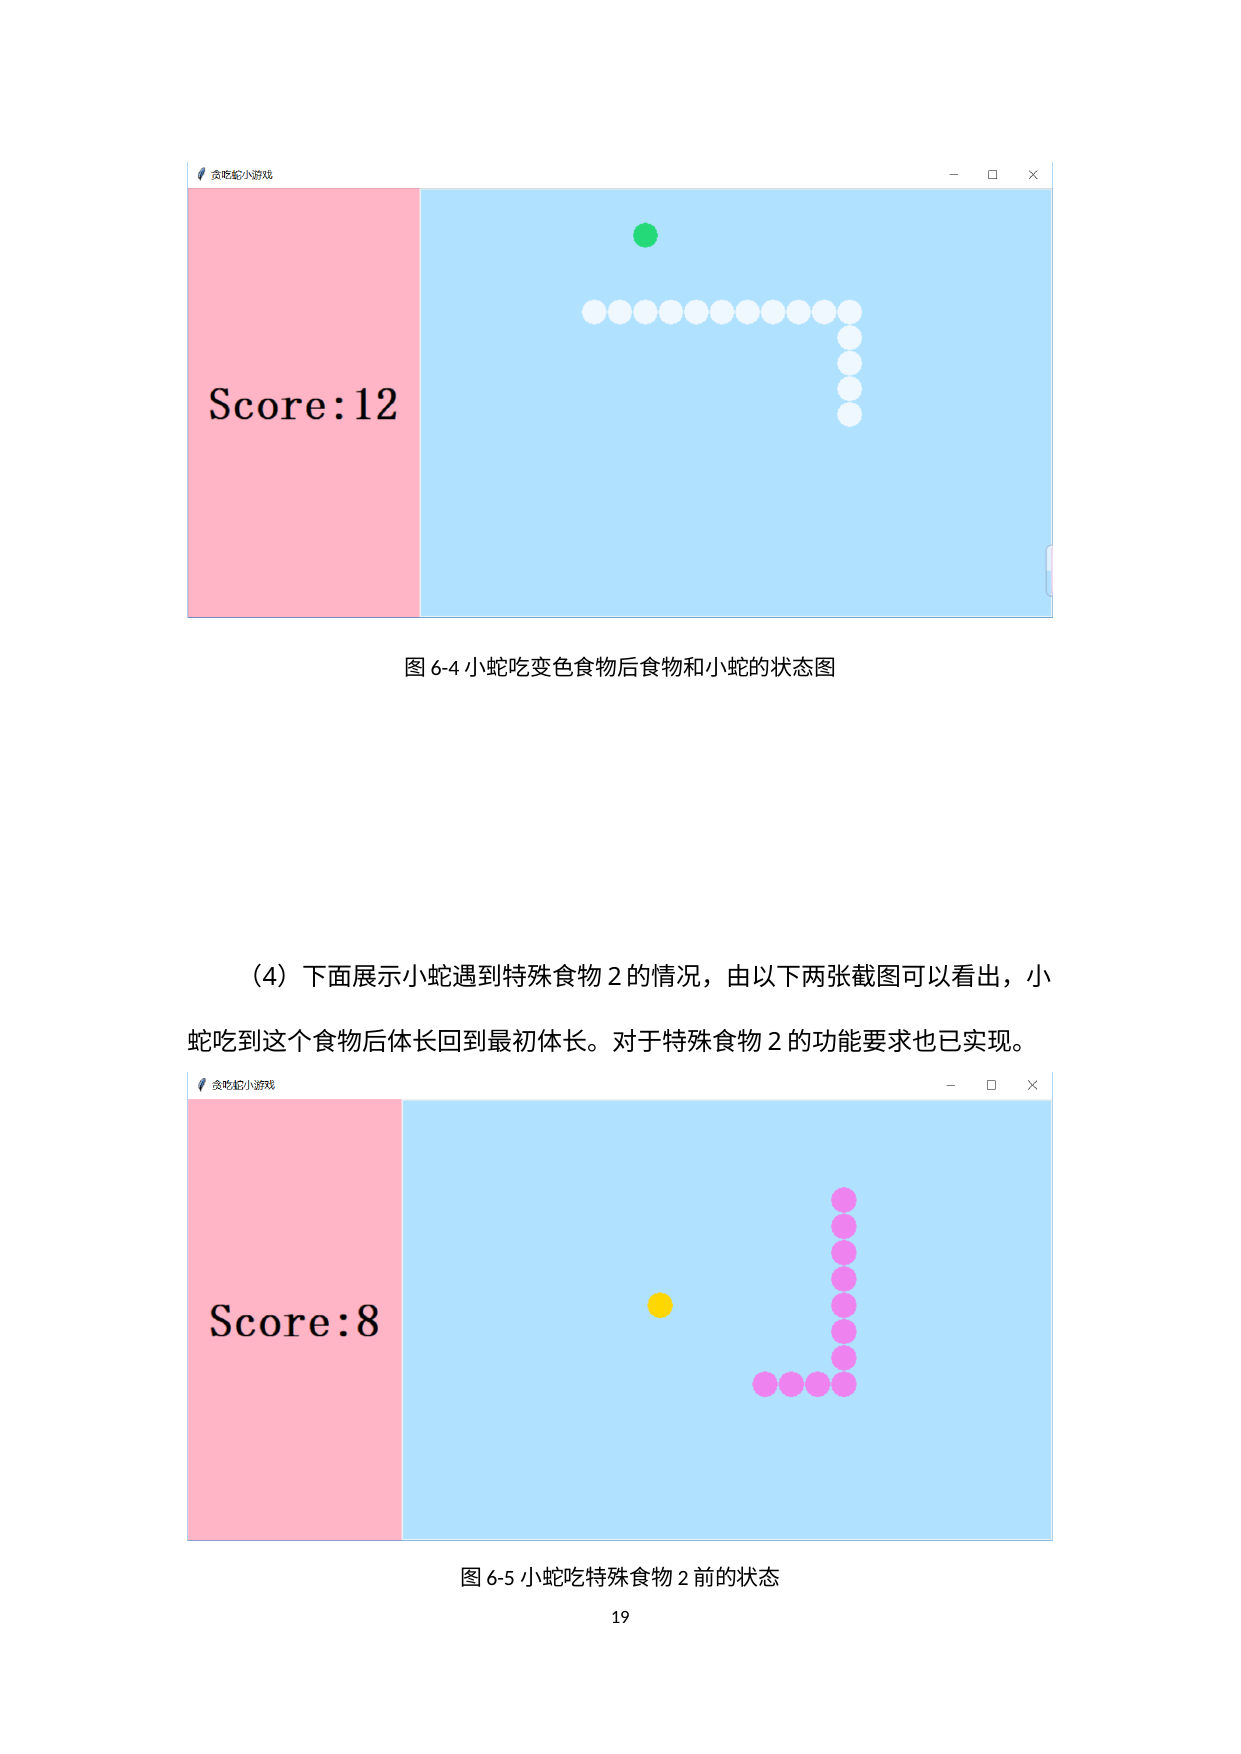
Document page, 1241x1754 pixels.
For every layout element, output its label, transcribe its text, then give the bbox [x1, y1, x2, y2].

picture [187, 1072, 1053, 1541]
picture [187, 162, 1053, 618]
text （4）下面展示小蛇遇到特殊食物2的情况，由以下两张截图可以看出，小蛇吃到这个食物后体长回到最初体长。对于特殊食物2的功能要求也已实现。 [187, 942, 1053, 1072]
text 图6-4 小蛇吃变色食物后食物和小蛇的状态图 [187, 649, 1053, 682]
text 图6-5 小蛇吃特殊食物2前的状态 [187, 1559, 1053, 1592]
